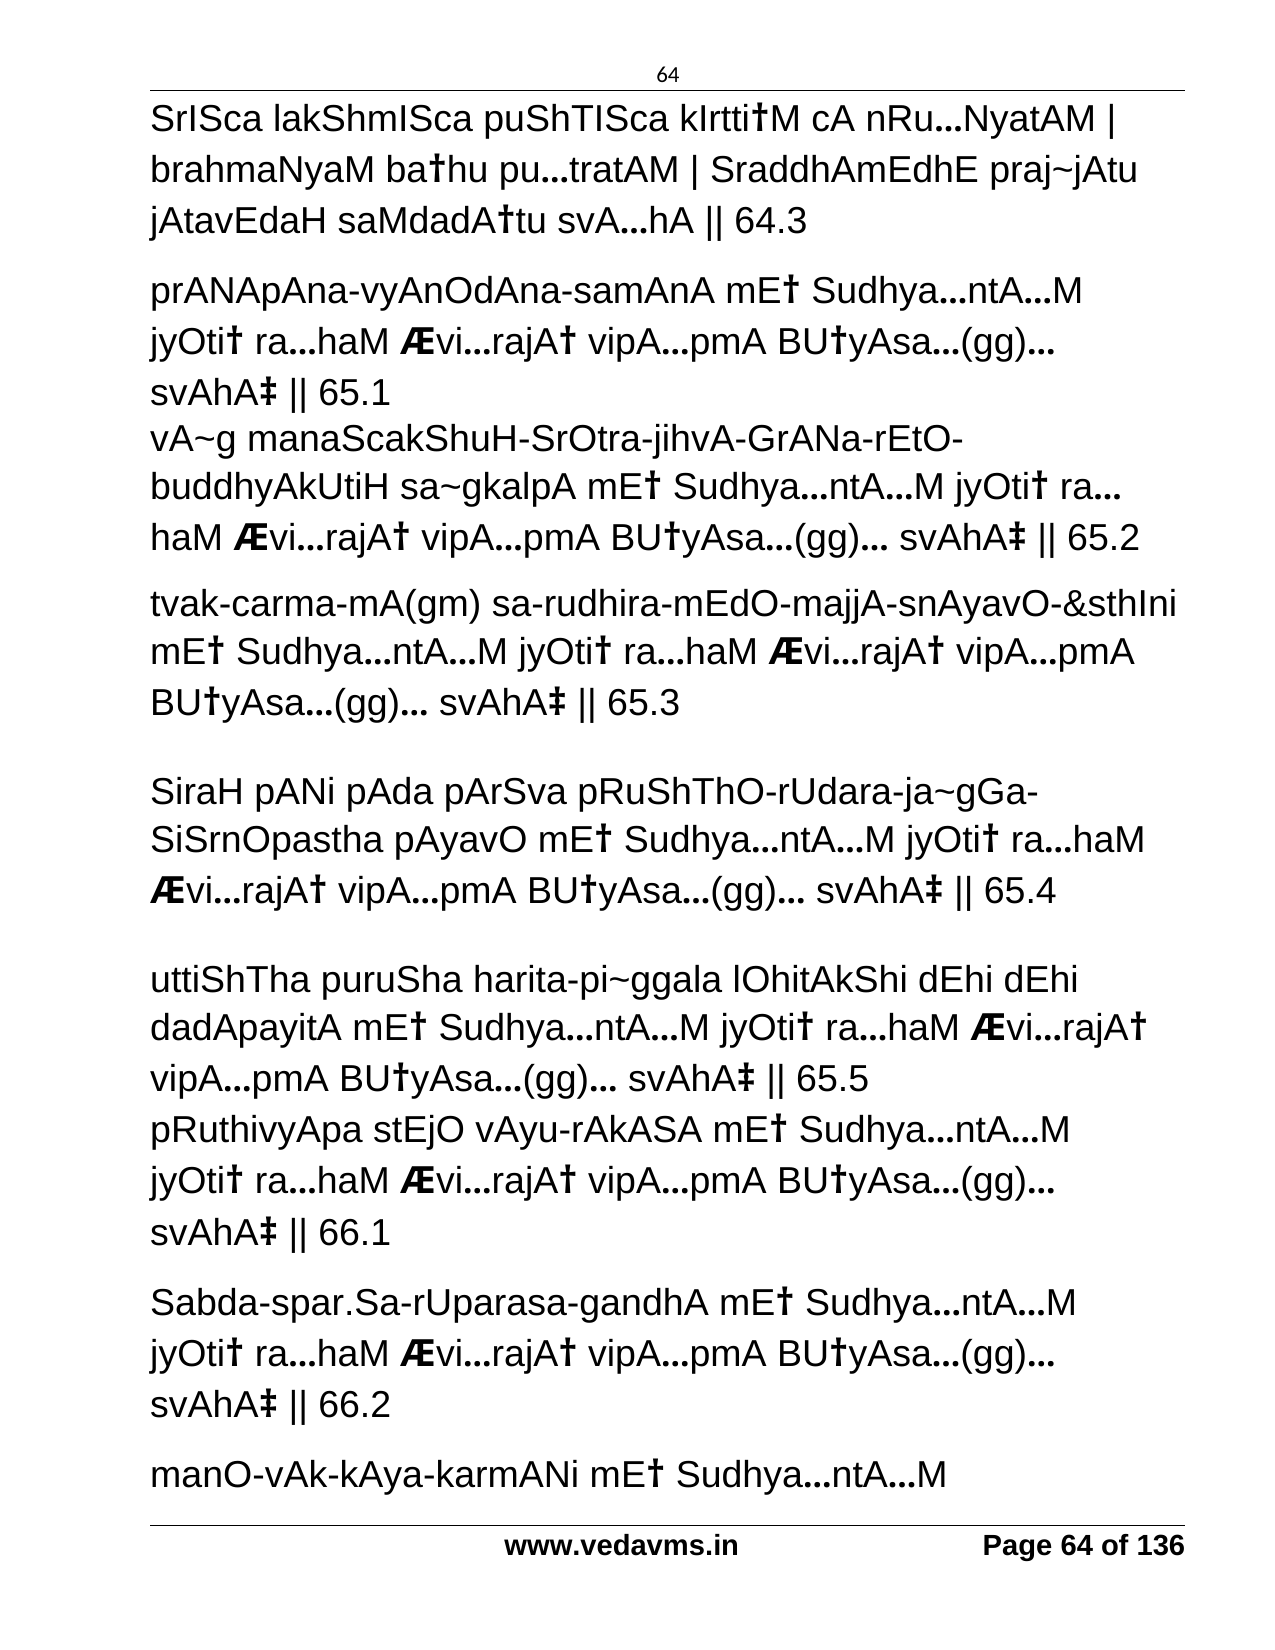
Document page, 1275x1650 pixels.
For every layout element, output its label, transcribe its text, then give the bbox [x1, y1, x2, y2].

text pRuthivyApa stEjO vAyu-rAkASA mE† Sudhya…ntA…M [150, 1103, 1185, 1154]
text tvak-carma-mA(gm) sa-rudhira-mEdO-majjA-snAyavO-&sthIni mE† Sudhya…ntA…M jyOti† ra…haM Ævi…rajA† vipA…pmA BU†yAsa…(gg)… svAhA‡ || 65.3 [150, 581, 1185, 726]
text brahmaNyaM ba†hu pu…tratAM | SraddhAmEdhE praj~jAtu jAtavEdaH saMdadA†tu svA…hA || 64.3 [150, 142, 1185, 244]
text SrISca lakShmISca puShTISca kIrtti†M cA nRu…NyatAM | [150, 91, 1185, 142]
text Sabda-spar.Sa-rUparasa-gandhA mE† Sudhya…ntA…M [150, 1275, 1185, 1326]
text prANApAna-vyAnOdAna-samAnA mE† Sudhya…ntA…M [150, 263, 1185, 314]
text SiraH pANi pAda pArSva pRuShThO-rUdara-ja~gGa-SiSrnOpastha pAyavO mE† Sudhya…ntA…M jyOti† ra…haM Ævi…rajA† vipA…pmA BU†yAsa…(gg)… svAhA‡ || 65.4 [150, 769, 1185, 914]
text uttiShTha puruSha harita-pi~ggala lOhitAkShi dEhi dEhi dadApayitA mE† Sudhya…ntA…M jyOti† ra…haM Ævi…rajA† vipA…pmA BU†yAsa…(gg)… svAhA‡ || 65.5 [150, 958, 1185, 1103]
text jyOti† ra…haM Ævi…rajA† vipA…pmA BU†yAsa…(gg)… svAhA‡ || 66.1 [150, 1154, 1185, 1256]
text jyOti† ra…haM Ævi…rajA† vipA…pmA BU†yAsa…(gg)… svAhA‡ || 66.2 [150, 1326, 1185, 1428]
text jyOti† ra…haM Ævi…rajA† vipA…pmA BU†yAsa…(gg)… svAhA‡ || 65.1 [150, 314, 1185, 417]
text vA~g manaScakShuH-SrOtra-jihvA-GrANa-rEtO-buddhyAkUtiH sa~gkalpA mE† Sudhya…ntA…M jyOti† ra…haM Ævi…rajA† vipA…pmA BU†yAsa…(gg)… svAhA‡ || 65.2 [150, 417, 1185, 562]
text manO-vAk-kAya-karmANi mE† Sudhya…ntA…M [150, 1447, 1185, 1498]
